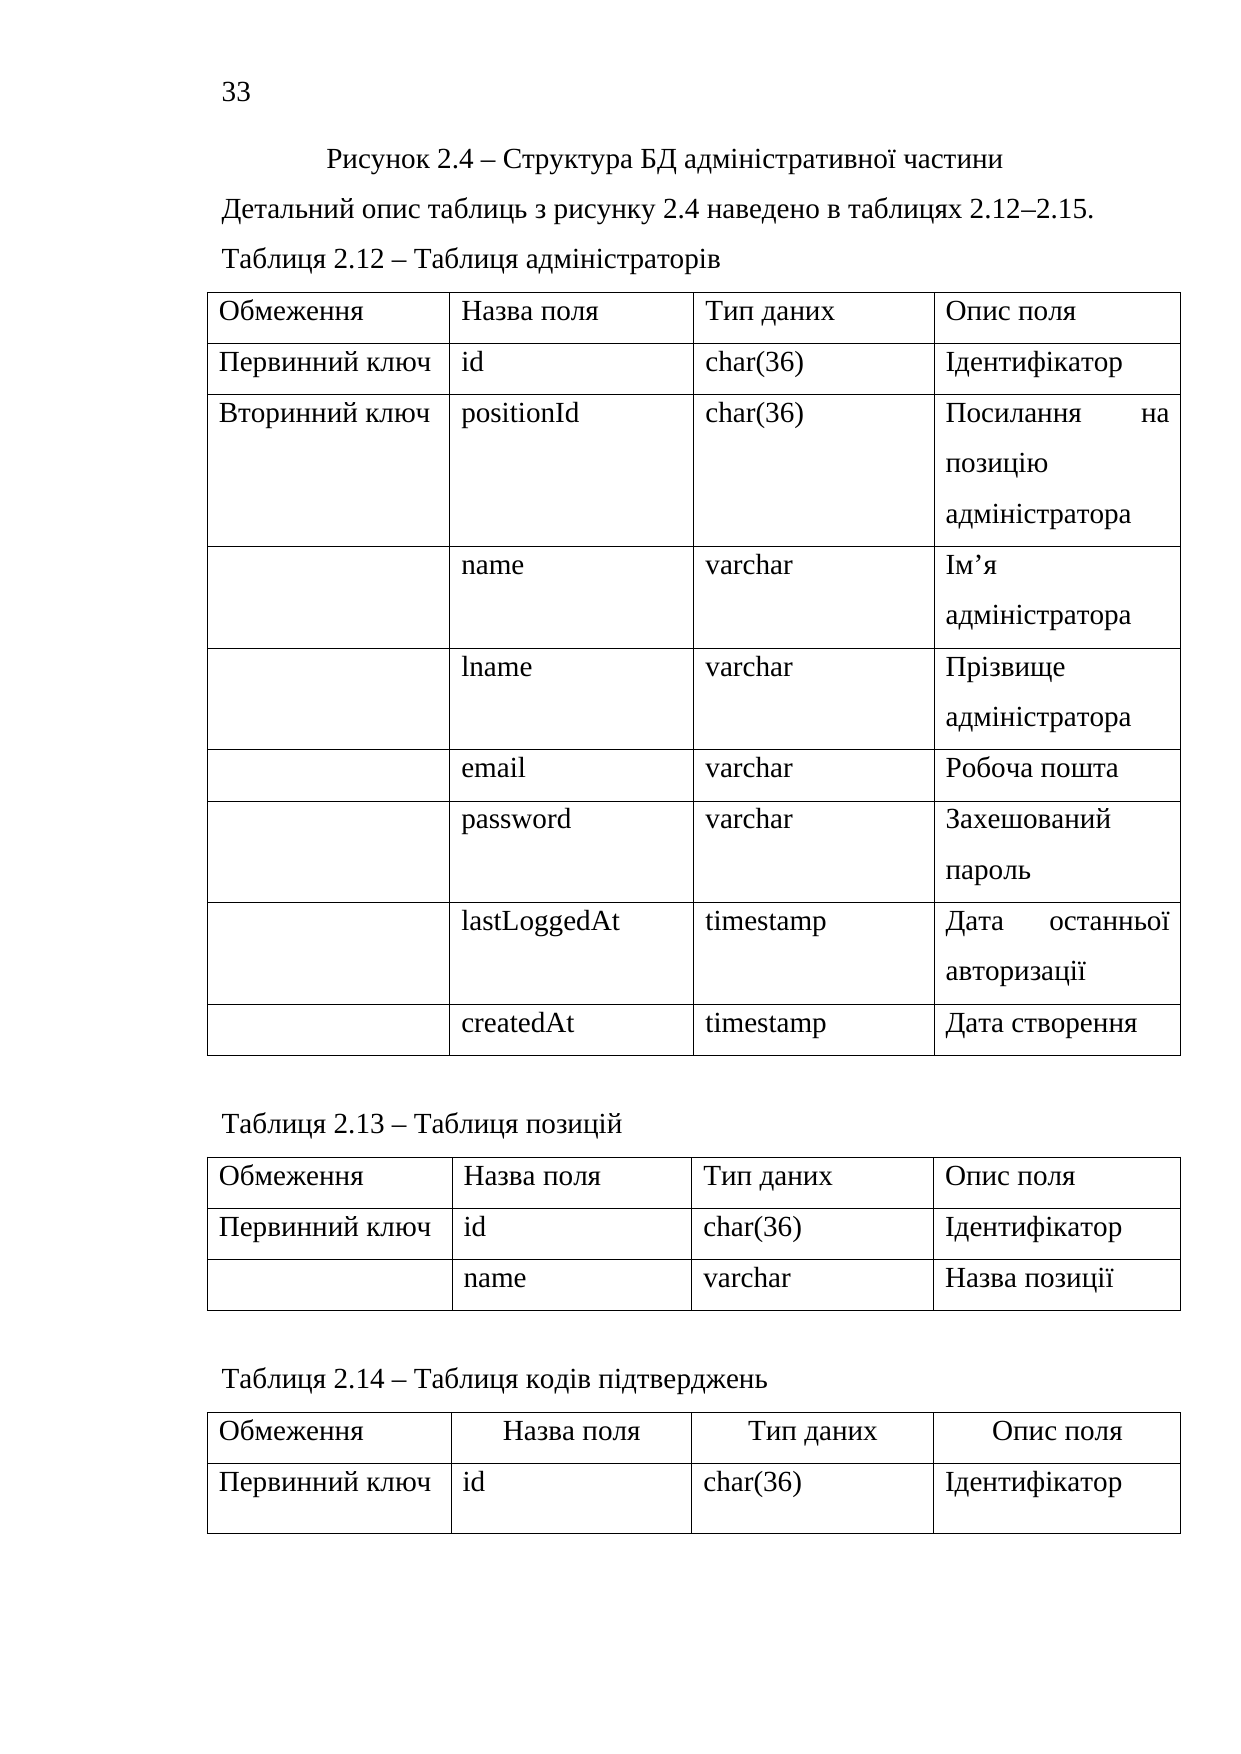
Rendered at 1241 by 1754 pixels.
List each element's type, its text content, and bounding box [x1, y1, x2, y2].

table_cell char(36) [692, 1209, 933, 1259]
table_cell [208, 903, 449, 1004]
table_cell Вторинний ключ [208, 395, 449, 546]
table_cell varchar [694, 750, 934, 801]
text Таблиця 2.12 – Таблиця адміністраторів [148, 241, 1182, 275]
table_cell char(36) [694, 395, 934, 546]
table_cell Посилання на позицію адміністратора [935, 395, 1180, 546]
table_cell Прізвище адміністратора [935, 649, 1180, 749]
table_header Тип даних [692, 1413, 933, 1463]
table_cell varchar [694, 802, 934, 902]
table_cell char(36) [692, 1464, 933, 1533]
table_cell Дата останньої авторизації [935, 903, 1180, 1004]
table_header Опис поля [934, 1158, 1180, 1208]
table_header Тип даних [692, 1158, 933, 1208]
table_cell name [450, 547, 693, 648]
table_cell timestamp [694, 1005, 934, 1055]
table_header Назва поля [450, 293, 693, 343]
table_cell [208, 750, 449, 801]
table_cell Імʼя адміністратора [935, 547, 1180, 648]
table_cell lname [450, 649, 693, 749]
table_cell [208, 802, 449, 902]
table_header Обмеження [208, 293, 449, 343]
table_header Назва поля [452, 1413, 691, 1463]
table_cell Дата створення [935, 1005, 1180, 1055]
text Таблиця 2.14 – Таблиця кодів підтверджень [148, 1362, 1182, 1395]
text Рисунок 2.4 – Структура БД адміністративної частини [148, 141, 1182, 174]
table_cell Ідентифікатор [934, 1209, 1180, 1259]
table_header Опис поля [934, 1413, 1180, 1463]
table_cell password [450, 802, 693, 902]
table_cell positionId [450, 395, 693, 546]
table_header Тип даних [694, 293, 934, 343]
table_cell Захешований пароль [935, 802, 1180, 902]
table_cell Ідентифікатор [935, 344, 1180, 394]
table_cell [208, 649, 449, 749]
table_cell Первинний ключ [208, 1209, 452, 1259]
table_header Обмеження [208, 1413, 451, 1463]
table_cell timestamp [694, 903, 934, 1004]
table_cell [208, 1005, 449, 1055]
table_cell id [450, 344, 693, 394]
table_cell email [450, 750, 693, 801]
table_cell varchar [692, 1260, 933, 1310]
table_cell Робоча пошта [935, 750, 1180, 801]
table_cell [208, 547, 449, 648]
table_cell Ідентифікатор [934, 1464, 1180, 1533]
table_cell lastLoggedAt [450, 903, 693, 1004]
table_cell varchar [694, 649, 934, 749]
table_header Обмеження [208, 1158, 452, 1208]
table_cell [208, 1260, 452, 1310]
table_cell Первинний ключ [208, 1464, 451, 1533]
table_cell varchar [694, 547, 934, 648]
table_cell createdAt [450, 1005, 693, 1055]
table_header Назва поля [453, 1158, 691, 1208]
table_cell id [453, 1209, 691, 1259]
text Таблиця 2.13 – Таблиця позицій [148, 1106, 1182, 1140]
table_cell name [453, 1260, 691, 1310]
table_cell id [452, 1464, 691, 1533]
table_cell Назва позиції [934, 1260, 1180, 1310]
table_header Опис поля [935, 293, 1180, 343]
table_cell Первинний ключ [208, 344, 449, 394]
text Детальний опис таблиць з рисунку 2.4 наведено в таблицях 2.12–2.15. [148, 191, 1182, 225]
table_cell char(36) [694, 344, 934, 394]
